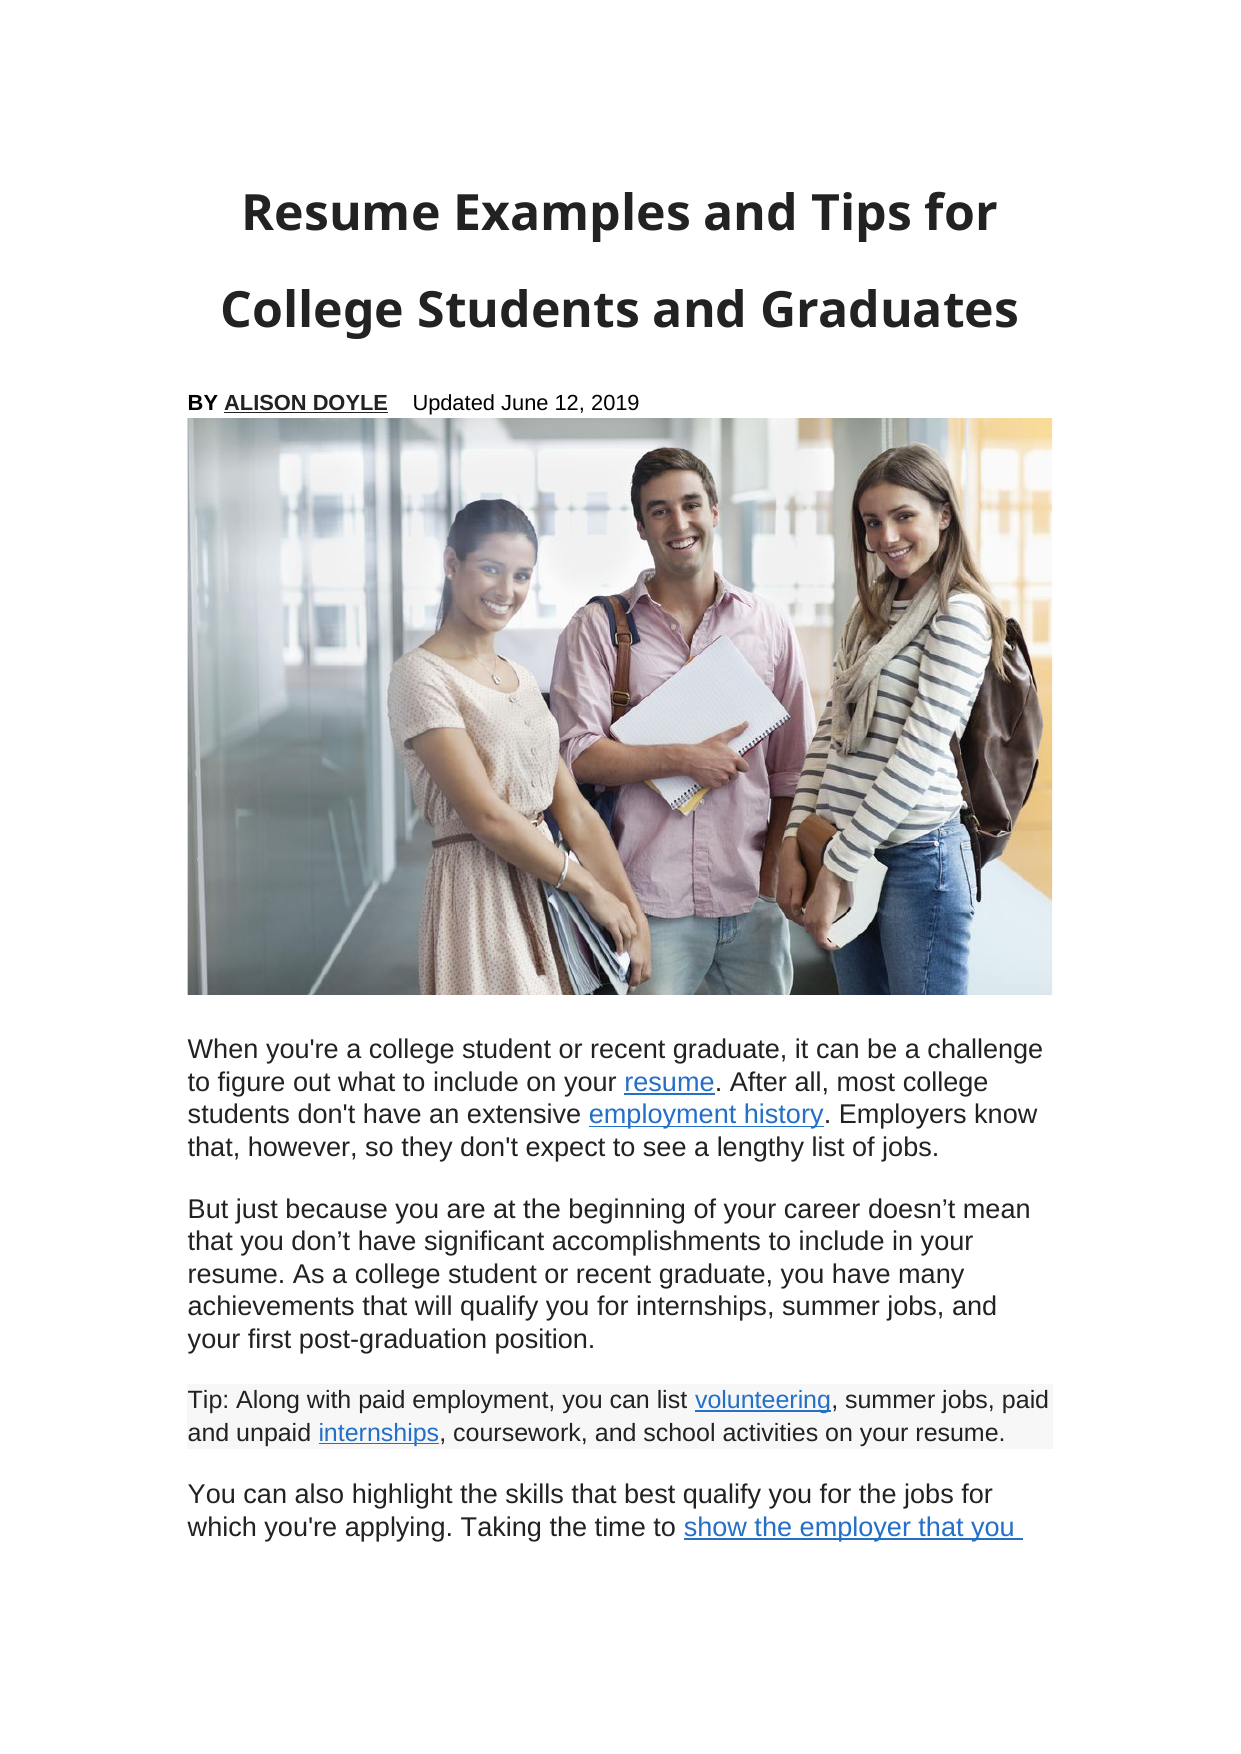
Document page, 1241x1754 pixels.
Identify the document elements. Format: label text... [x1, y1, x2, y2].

text But just because you are at the beginning of your career doesn’t mean that you don’t have significant accomplishments to include in your resume. As a college student or recent graduate, you have many achievements that will qualify you for internships, summer jobs, and your first post-graduation position. [187, 1192, 1053, 1354]
picture [187, 418, 1053, 995]
text Tip: Along with paid employment, you can list volunteering, summer jobs, paid and unpaid internships, coursework, and school activities on your resume. [187, 1384, 1053, 1449]
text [187, 1478, 1053, 1543]
text When you're a college student or recent graduate, it can be a challenge to figure out what to include on your resume. After all, most college students don't have an extensive employment history. Employers know that, however, so they don't expect to see a lengthy list of jobs. [187, 1033, 1053, 1163]
text BY ALISON DOYLE Updated June 12, 2019 [187, 386, 1053, 418]
text Resume Examples and Tips for College Students and Graduates [187, 162, 1053, 357]
